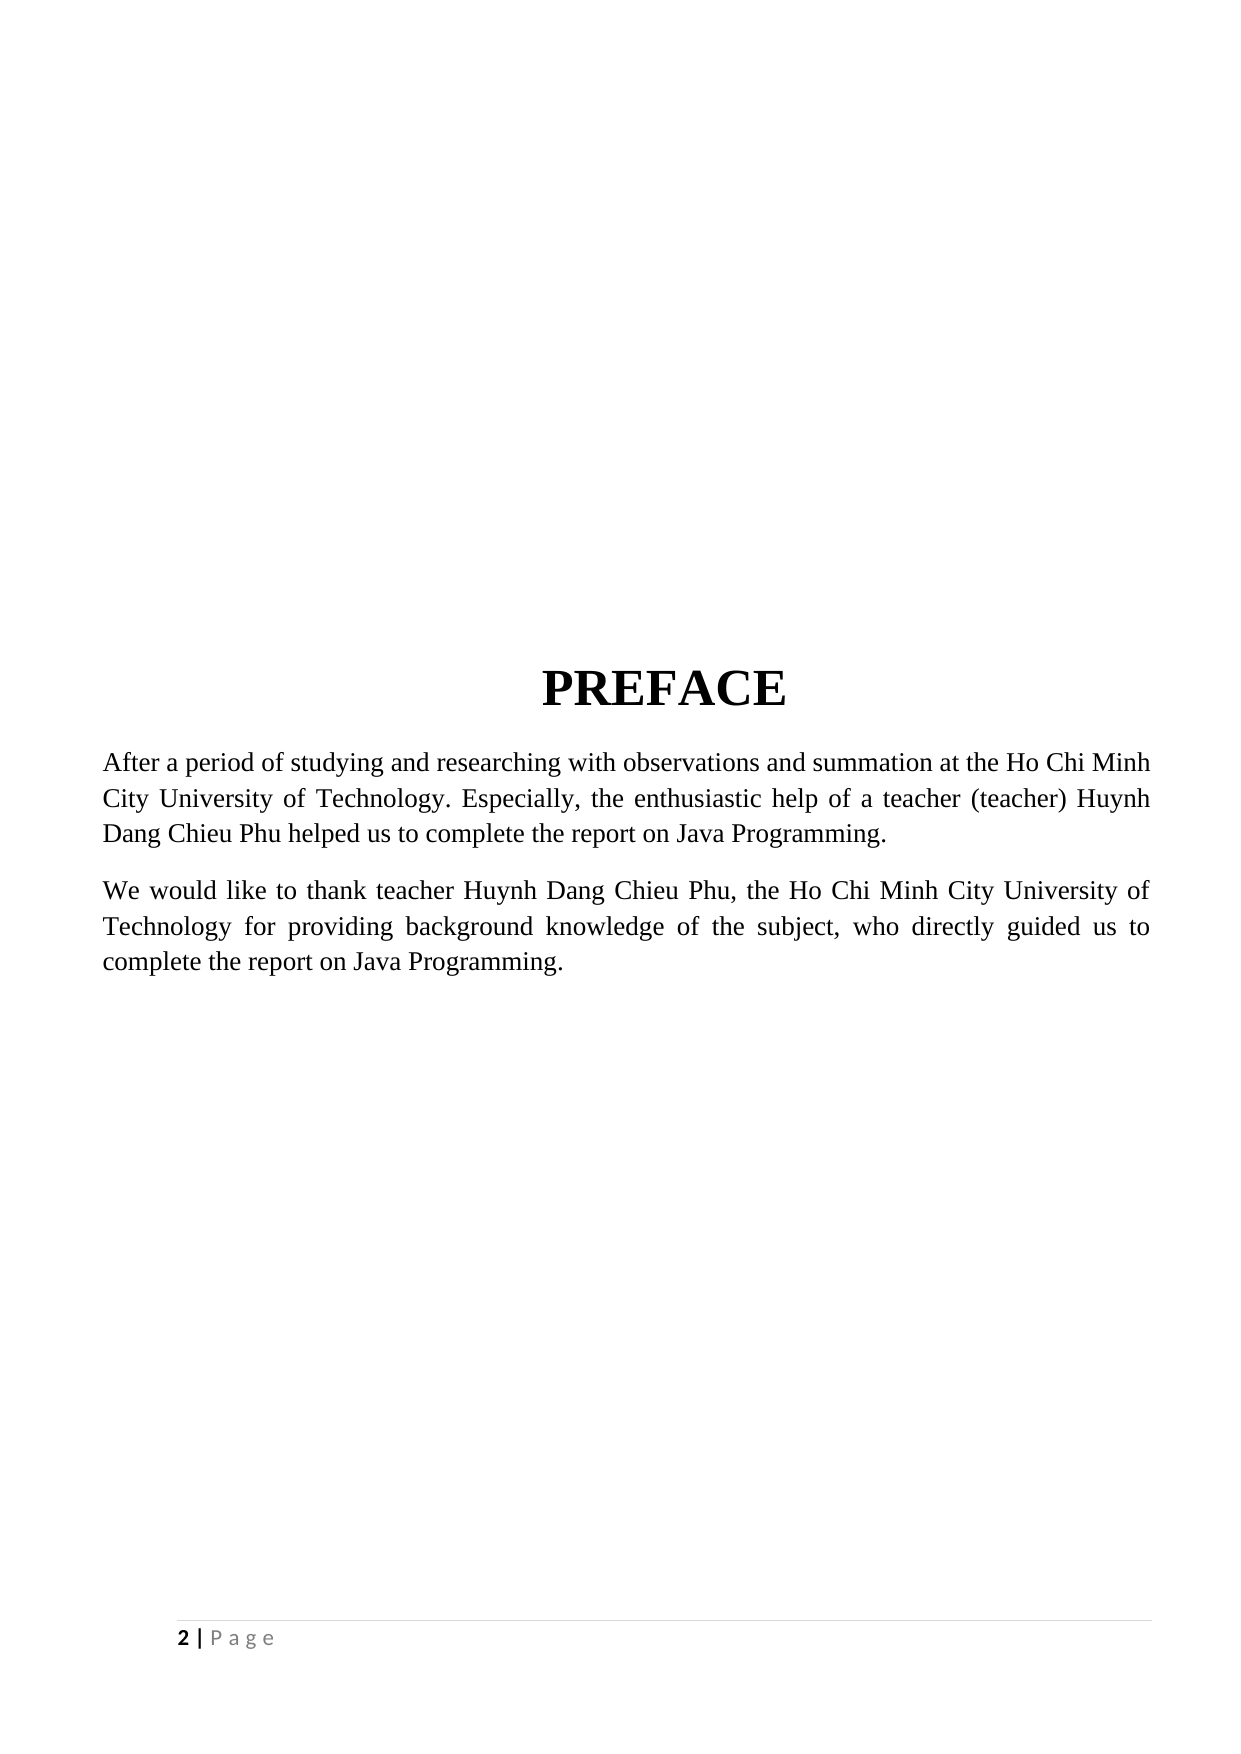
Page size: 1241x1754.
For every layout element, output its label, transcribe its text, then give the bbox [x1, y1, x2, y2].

text PREFACE [177, 656, 1152, 716]
text We would like to thank teacher Huynh Dang Chieu Phu, the Ho Chi Minh City University of Technology for providing background knowledge of the subject, who directly guided us to complete the report on Java Programming. [102, 874, 1152, 977]
text After a period of studying and researching with observations and summation at the Ho Chi Minh City University of Technology. Especially, the enthusiastic help of a teacher (teacher) Huynh Dang Chieu Phu helped us to complete the report on Java Programming. [102, 746, 1152, 848]
